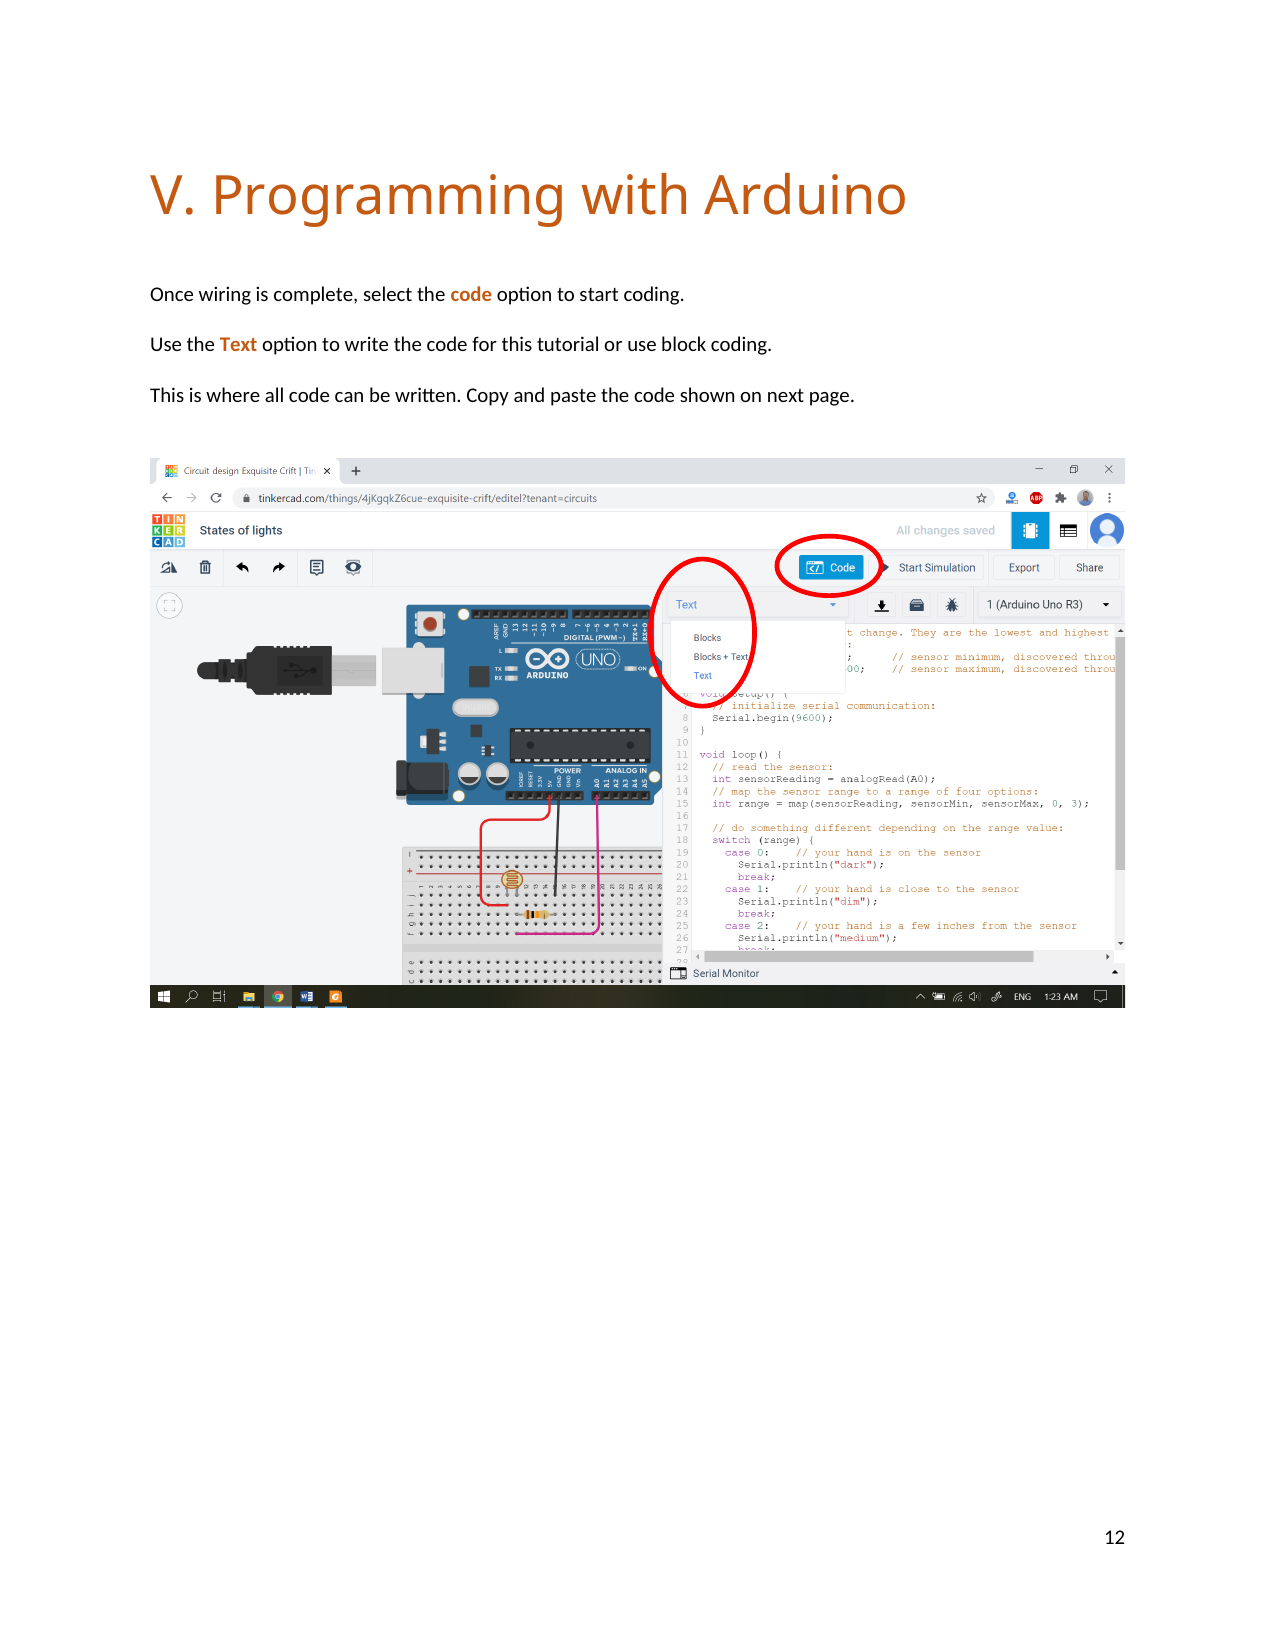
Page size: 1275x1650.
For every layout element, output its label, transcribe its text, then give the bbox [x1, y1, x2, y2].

text Once wiring is complete, select the code option to start coding. [150, 281, 1125, 306]
text Use the Text option to write the code for this tutorial or use block coding. [150, 332, 1125, 357]
picture [150, 458, 1125, 1008]
subtitle V. Programming with Arduino [150, 156, 1125, 230]
text This is where all code can be written. Copy and paste the code shown on next page. [150, 382, 1125, 408]
